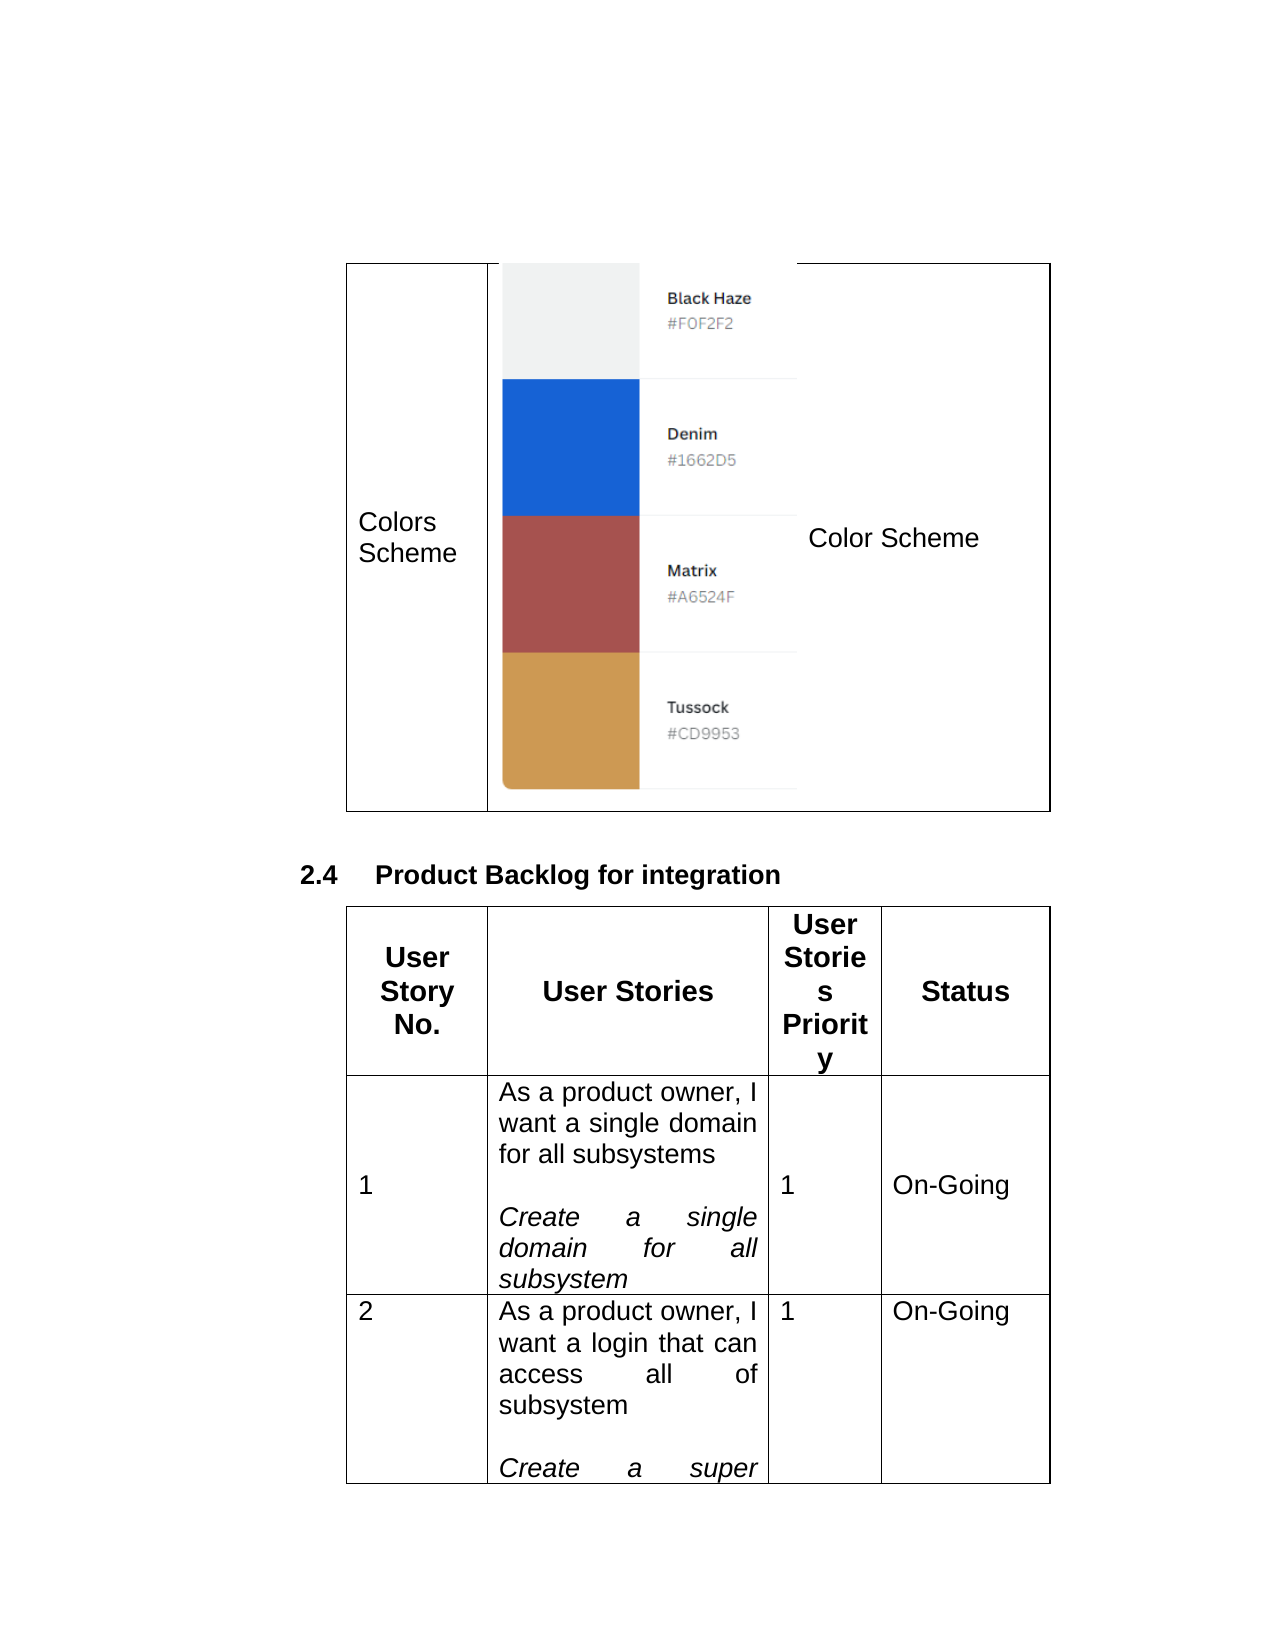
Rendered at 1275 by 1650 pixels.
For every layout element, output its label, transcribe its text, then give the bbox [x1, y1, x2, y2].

picture [498, 263, 797, 811]
table_cell 1 [347, 1076, 487, 1294]
table_cell As a product owner, I want a single domain for all subsystems Create a single domain for all subsystem [488, 1076, 768, 1294]
table_cell 2 [347, 1295, 487, 1483]
table_cell On-Going [882, 1295, 1049, 1483]
table_cell [488, 264, 498, 811]
table_header User Stories Priority [769, 907, 881, 1074]
table_cell On-Going [882, 1076, 1049, 1294]
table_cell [488, 1295, 768, 1483]
subtitle Product Backlog for integration [300, 859, 1080, 890]
table_header User Stories [488, 907, 768, 1074]
table_cell Colors Scheme [347, 264, 487, 811]
table_header User Story No. [347, 907, 487, 1074]
table_cell Color Scheme [797, 264, 1049, 811]
table_cell 1 [769, 1076, 881, 1294]
table_header Status [882, 907, 1049, 1074]
table_cell 1 [769, 1295, 881, 1483]
